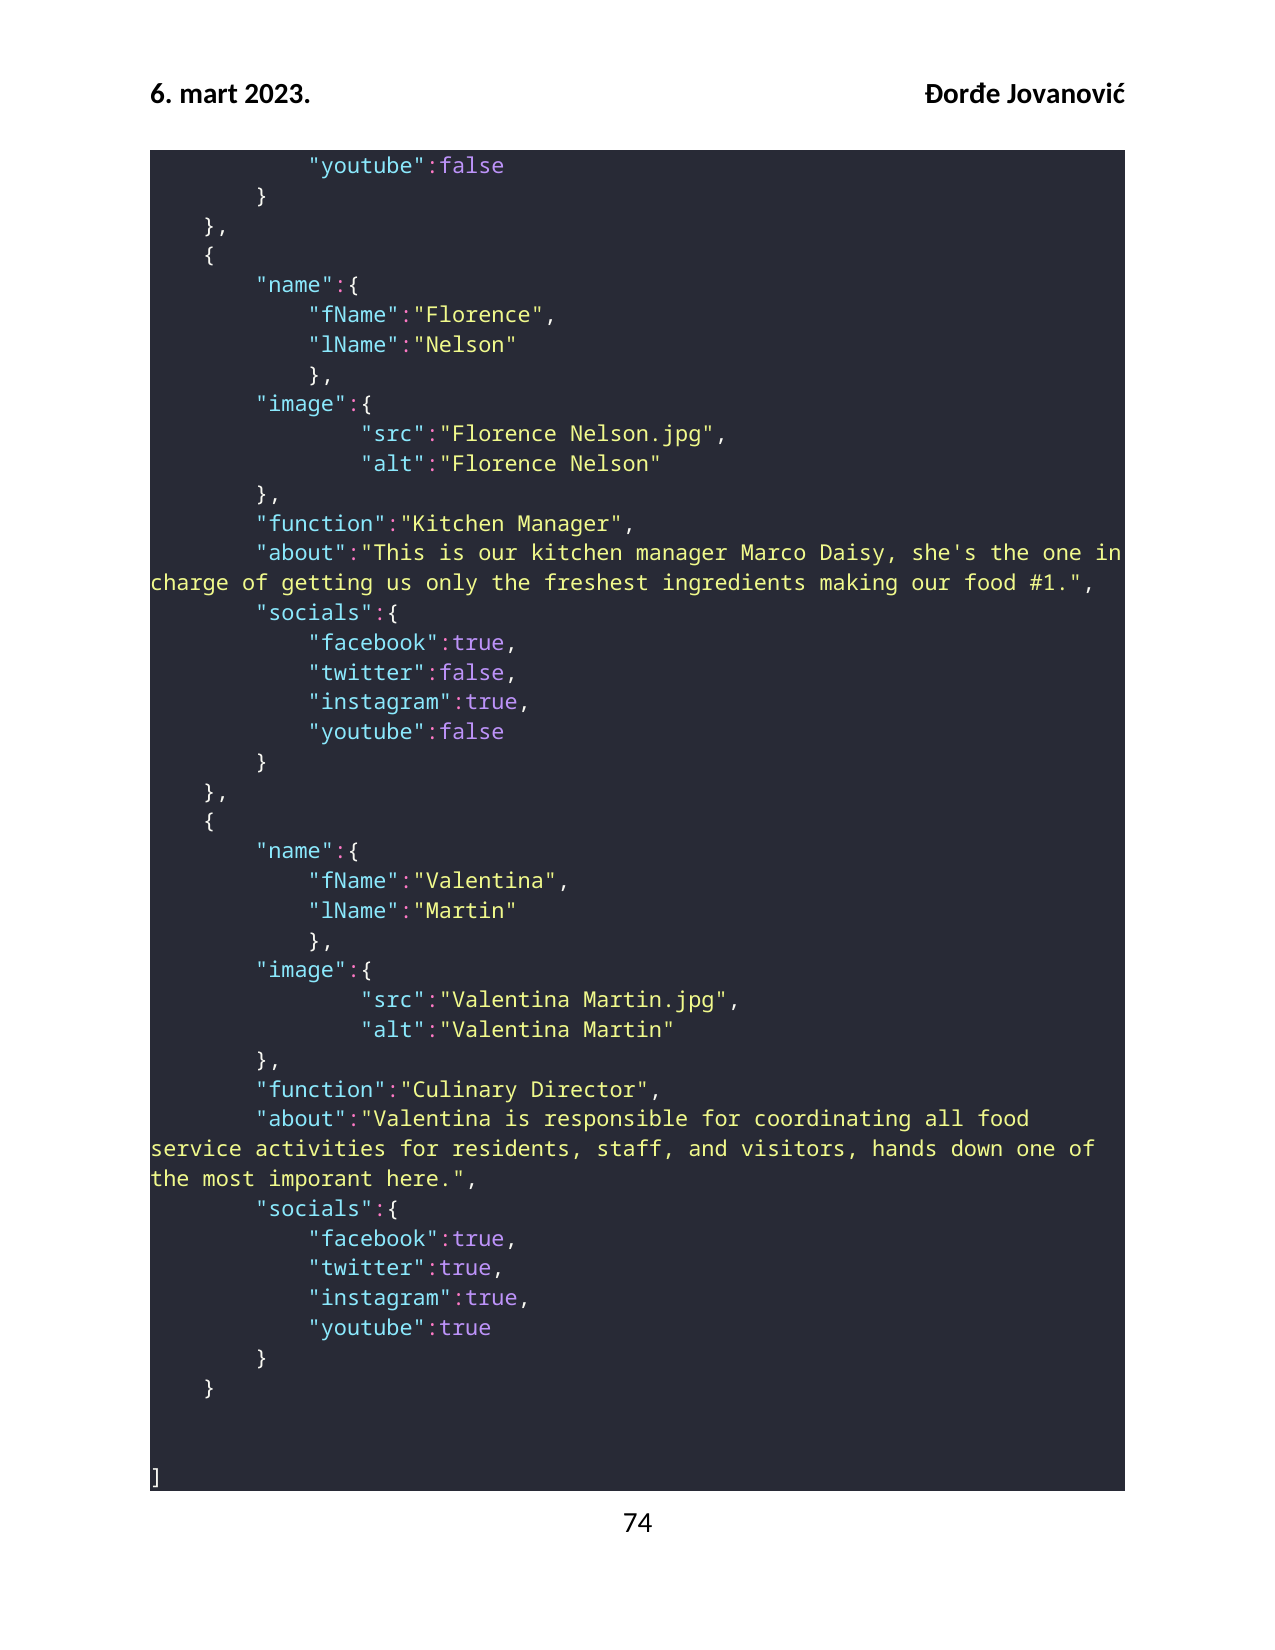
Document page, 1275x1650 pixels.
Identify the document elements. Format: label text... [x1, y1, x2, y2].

text "function":"Culinary Director", [150, 1073, 1125, 1103]
text } [150, 1371, 1125, 1401]
text "socials":{ [150, 597, 1125, 627]
text "about":"Valentina is responsible for coordinating all food service activities for residents, staff, and visitors, hands down one of the most imporant here.", [150, 1103, 1125, 1193]
text "twitter":false, [150, 656, 1125, 686]
text "instagram":true, [150, 1282, 1125, 1312]
text "name":{ [150, 269, 1125, 299]
text "image":{ [150, 954, 1125, 984]
text "function":"Kitchen Manager", [150, 507, 1125, 537]
text } [150, 746, 1125, 776]
text }, [150, 358, 1125, 388]
text "socials":{ [150, 1193, 1125, 1222]
text "facebook":true, [150, 627, 1125, 656]
text "twitter":true, [150, 1252, 1125, 1282]
text }, [150, 478, 1125, 507]
text "youtube":true [150, 1312, 1125, 1342]
text }, [150, 209, 1125, 239]
text }, [150, 776, 1125, 805]
text "lName":"Martin" [150, 895, 1125, 924]
text }, [150, 1044, 1125, 1073]
text "youtube":false [150, 150, 1125, 180]
text }, [150, 924, 1125, 954]
text "src":"Valentina Martin.jpg", [150, 984, 1125, 1014]
text "src":"Florence Nelson.jpg", [150, 418, 1125, 448]
text "alt":"Florence Nelson" [150, 448, 1125, 478]
text "youtube":false [150, 716, 1125, 746]
text "instagram":true, [150, 686, 1125, 716]
text "about":"This is our kitchen manager Marco Daisy, she's the one in charge of getting us only the freshest ingredients making our food #1.", [150, 537, 1125, 597]
text "alt":"Valentina Martin" [150, 1014, 1125, 1044]
text "facebook":true, [150, 1222, 1125, 1252]
text { [150, 239, 1125, 269]
text ] [150, 1461, 1125, 1491]
text "lName":"Nelson" [150, 329, 1125, 358]
text "name":{ [150, 835, 1125, 865]
text "image":{ [150, 388, 1125, 418]
text { [150, 805, 1125, 835]
text "fName":"Florence", [150, 299, 1125, 329]
text } [150, 1342, 1125, 1371]
text } [150, 180, 1125, 209]
text "fName":"Valentina", [150, 865, 1125, 895]
